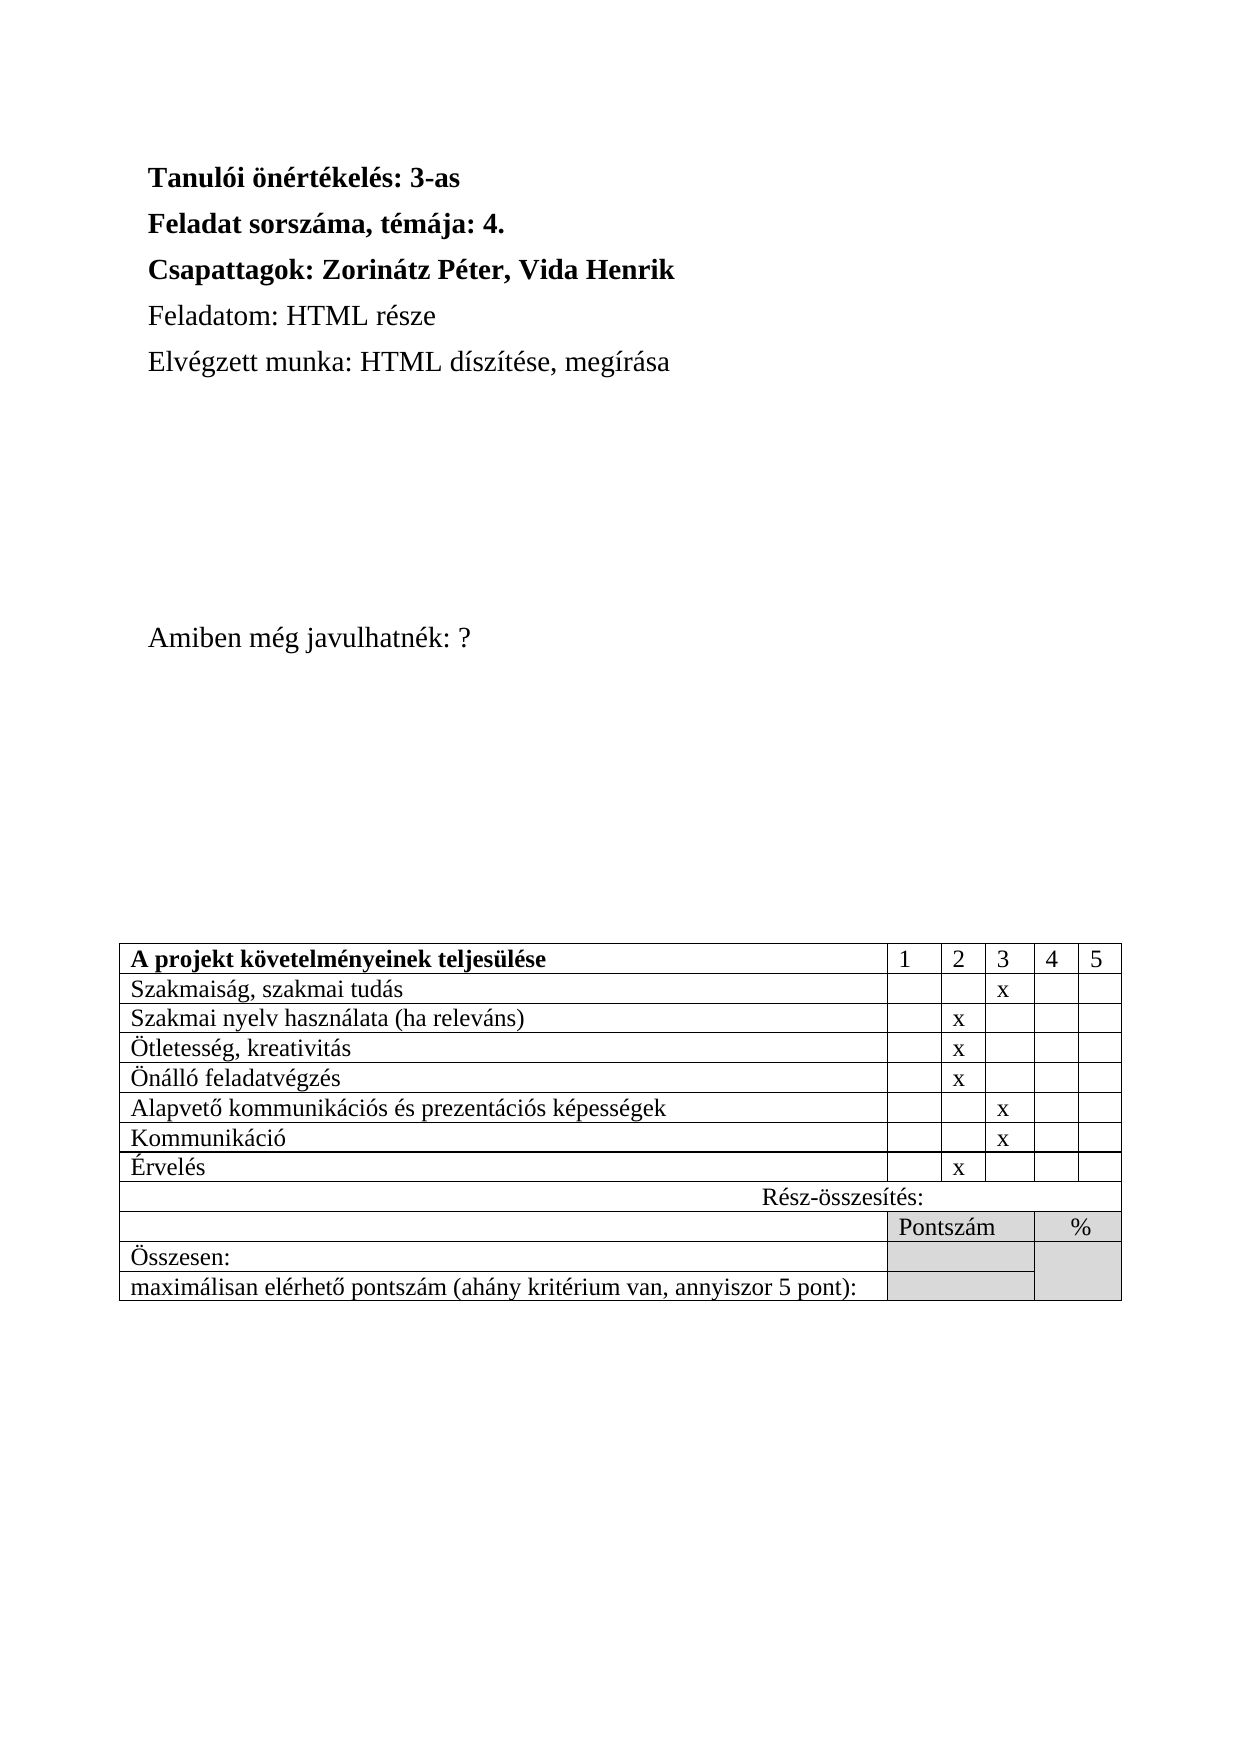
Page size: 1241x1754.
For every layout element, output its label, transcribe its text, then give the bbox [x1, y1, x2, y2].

table_cell [1079, 1063, 1121, 1092]
table_cell % [1035, 1212, 1121, 1241]
table_cell [1035, 1093, 1078, 1122]
table_header 2 [942, 944, 985, 973]
text Elvégzett munka: HTML díszítése, megírása [148, 344, 1093, 378]
table_cell x [986, 1093, 1034, 1122]
table_cell [1079, 1153, 1121, 1181]
table_header 3 [986, 944, 1034, 973]
table_cell x [986, 974, 1034, 1002]
table_cell [1079, 1123, 1121, 1151]
table_cell [888, 1272, 1034, 1300]
table_header 1 [888, 944, 941, 973]
table_cell [942, 974, 985, 1002]
table_cell Szakmaiság, szakmai tudás [120, 974, 887, 1002]
table_cell [888, 1242, 1034, 1271]
table_cell maximálisan elérhető pontszám (ahány kritérium van, annyiszor 5 pont): [120, 1272, 887, 1300]
table_cell x [942, 1033, 985, 1062]
text Feladatom: HTML része [148, 298, 1093, 332]
text Csapattagok: Zorinátz Péter, Vida Henrik [148, 252, 1093, 286]
table_cell [942, 1093, 985, 1122]
table_cell [1035, 1242, 1121, 1300]
table_cell Önálló feladatvégzés [120, 1063, 887, 1092]
table_cell [1035, 974, 1078, 1002]
table_cell Kommunikáció [120, 1123, 887, 1151]
table_cell [888, 1033, 941, 1062]
table_cell [120, 1212, 887, 1241]
table_header 4 [1035, 944, 1078, 973]
table_cell [986, 1063, 1034, 1092]
table_cell [888, 1153, 941, 1181]
table_cell Alapvető kommunikációs és prezentációs képességek [120, 1093, 887, 1122]
table_header 5 [1079, 944, 1121, 973]
table_cell [1079, 1093, 1121, 1122]
table_cell [888, 1093, 941, 1122]
table_cell [1079, 974, 1121, 1002]
table_cell [1035, 1123, 1078, 1151]
table_cell Pontszám [888, 1212, 1034, 1241]
table_cell x [942, 1153, 985, 1181]
table_cell [986, 1033, 1034, 1062]
table_cell [986, 1004, 1034, 1032]
table_header A projekt követelményeinek teljesülése [120, 944, 887, 973]
table_cell Szakmai nyelv használata (ha releváns) [120, 1004, 887, 1032]
table_cell [888, 1004, 941, 1032]
table_cell [888, 1123, 941, 1151]
table_cell x [942, 1004, 985, 1032]
table_cell [888, 974, 941, 1002]
table_cell [1079, 1033, 1121, 1062]
text Tanulói önértékelés: 3-as [148, 160, 1093, 194]
table_cell [986, 1153, 1034, 1181]
table_cell x [986, 1123, 1034, 1151]
table_cell [1079, 1004, 1121, 1032]
table_cell [942, 1123, 985, 1151]
table_cell [1035, 1033, 1078, 1062]
table_cell Rész-összesítés: [120, 1182, 1121, 1211]
table_cell [1035, 1153, 1078, 1181]
text Amiben még javulhatnék: ? [148, 621, 1093, 654]
table_cell Ötletesség, kreativitás [120, 1033, 887, 1062]
table_cell [888, 1063, 941, 1092]
text Feladat sorszáma, témája: 4. [148, 206, 1093, 240]
table_cell [1035, 1063, 1078, 1092]
table_cell Összesen: [120, 1242, 887, 1271]
table_cell [1035, 1004, 1078, 1032]
table_cell x [942, 1063, 985, 1092]
table_cell Érvelés [120, 1153, 887, 1181]
